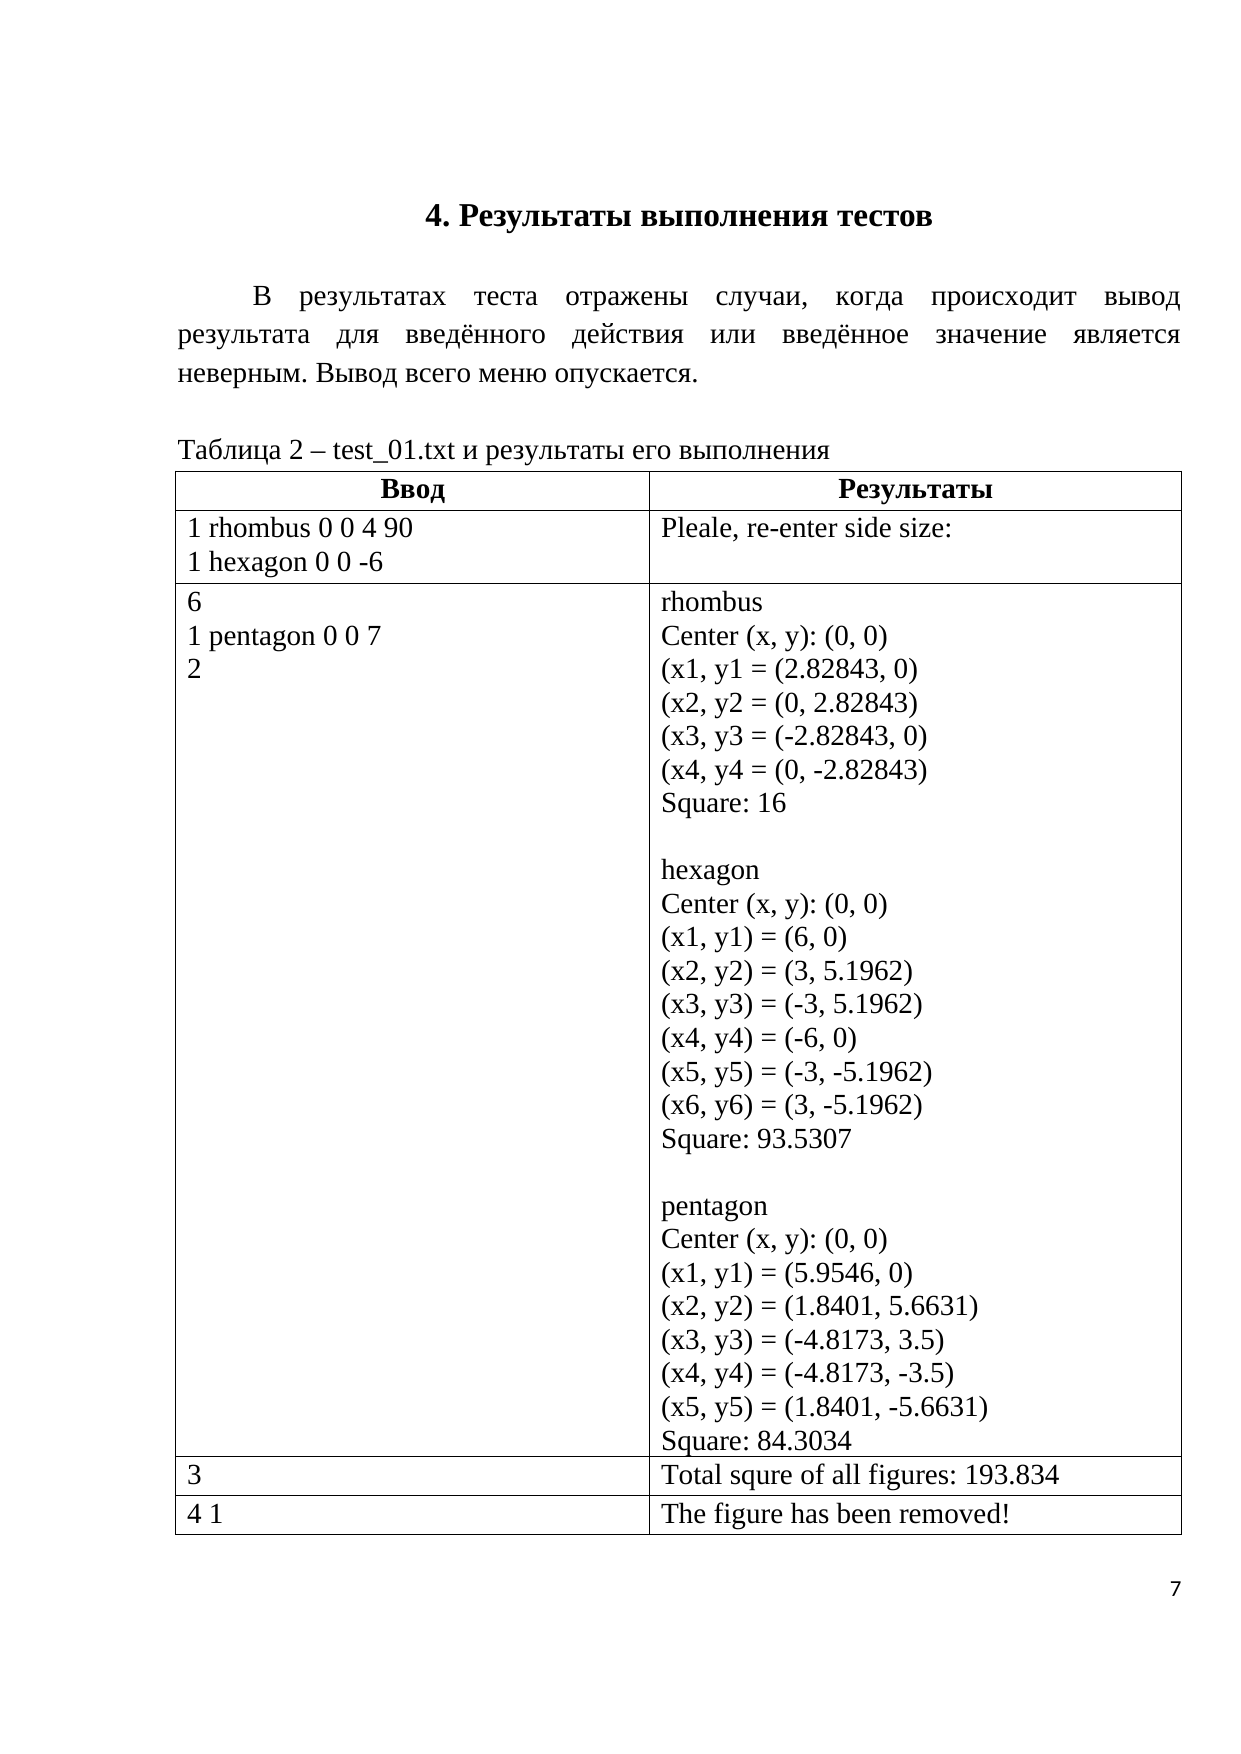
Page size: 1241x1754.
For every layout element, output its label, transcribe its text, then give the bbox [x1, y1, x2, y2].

text Таблица 2 – test_01.txt и результаты его выполнения [177, 432, 1181, 466]
table_cell Total squre of all figures: 193.834 [650, 1457, 1181, 1495]
table_cell Pleale, re-enter side size: [650, 511, 1181, 583]
table_cell The figure has been removed! [650, 1496, 1181, 1534]
table_header Результаты [650, 472, 1181, 509]
table_cell 3 [176, 1457, 649, 1495]
table_cell rhombus Center (x, y): (0, 0) (x1, y1 = (2.82843, 0) (x2, y2 = (0, 2.82843) (x3, y3 = (-2.82843, 0) (x4, y4 = (0, -2.82843) Square: 16 hexagon Center (x, y): (0, 0) (x1, y1) = (6, 0) (x2, y2) = (3, 5.1962) (x3, y3) = (-3, 5.1962) (x4, y4) = (-6, 0) (x5, y5) = (-3, -5.1962) (x6, y6) = (3, -5.1962) Square: 93.5307 pentagon Center (x, y): (0, 0) (x1, y1) = (5.9546, 0) (x2, y2) = (1.8401, 5.6631) (x3, y3) = (-4.8173, 3.5) (x4, y4) = (-4.8173, -3.5) (x5, y5) = (1.8401, -5.6631) Square: 84.3034 [650, 584, 1181, 1456]
subtitle 4. Результаты выполнения тестов [177, 195, 1181, 233]
table_cell 6 1 pentagon 0 0 7 2 [176, 584, 649, 1456]
table_header Ввод [176, 472, 649, 509]
table_cell 4 1 [176, 1496, 649, 1534]
text В результатах теста отражены случаи, когда происходит вывод результата для введённого действия или введённое значение является неверным. Вывод всего меню опускается. [177, 278, 1181, 388]
table_cell 1 rhombus 0 0 4 90 1 hexagon 0 0 -6 [176, 511, 649, 583]
